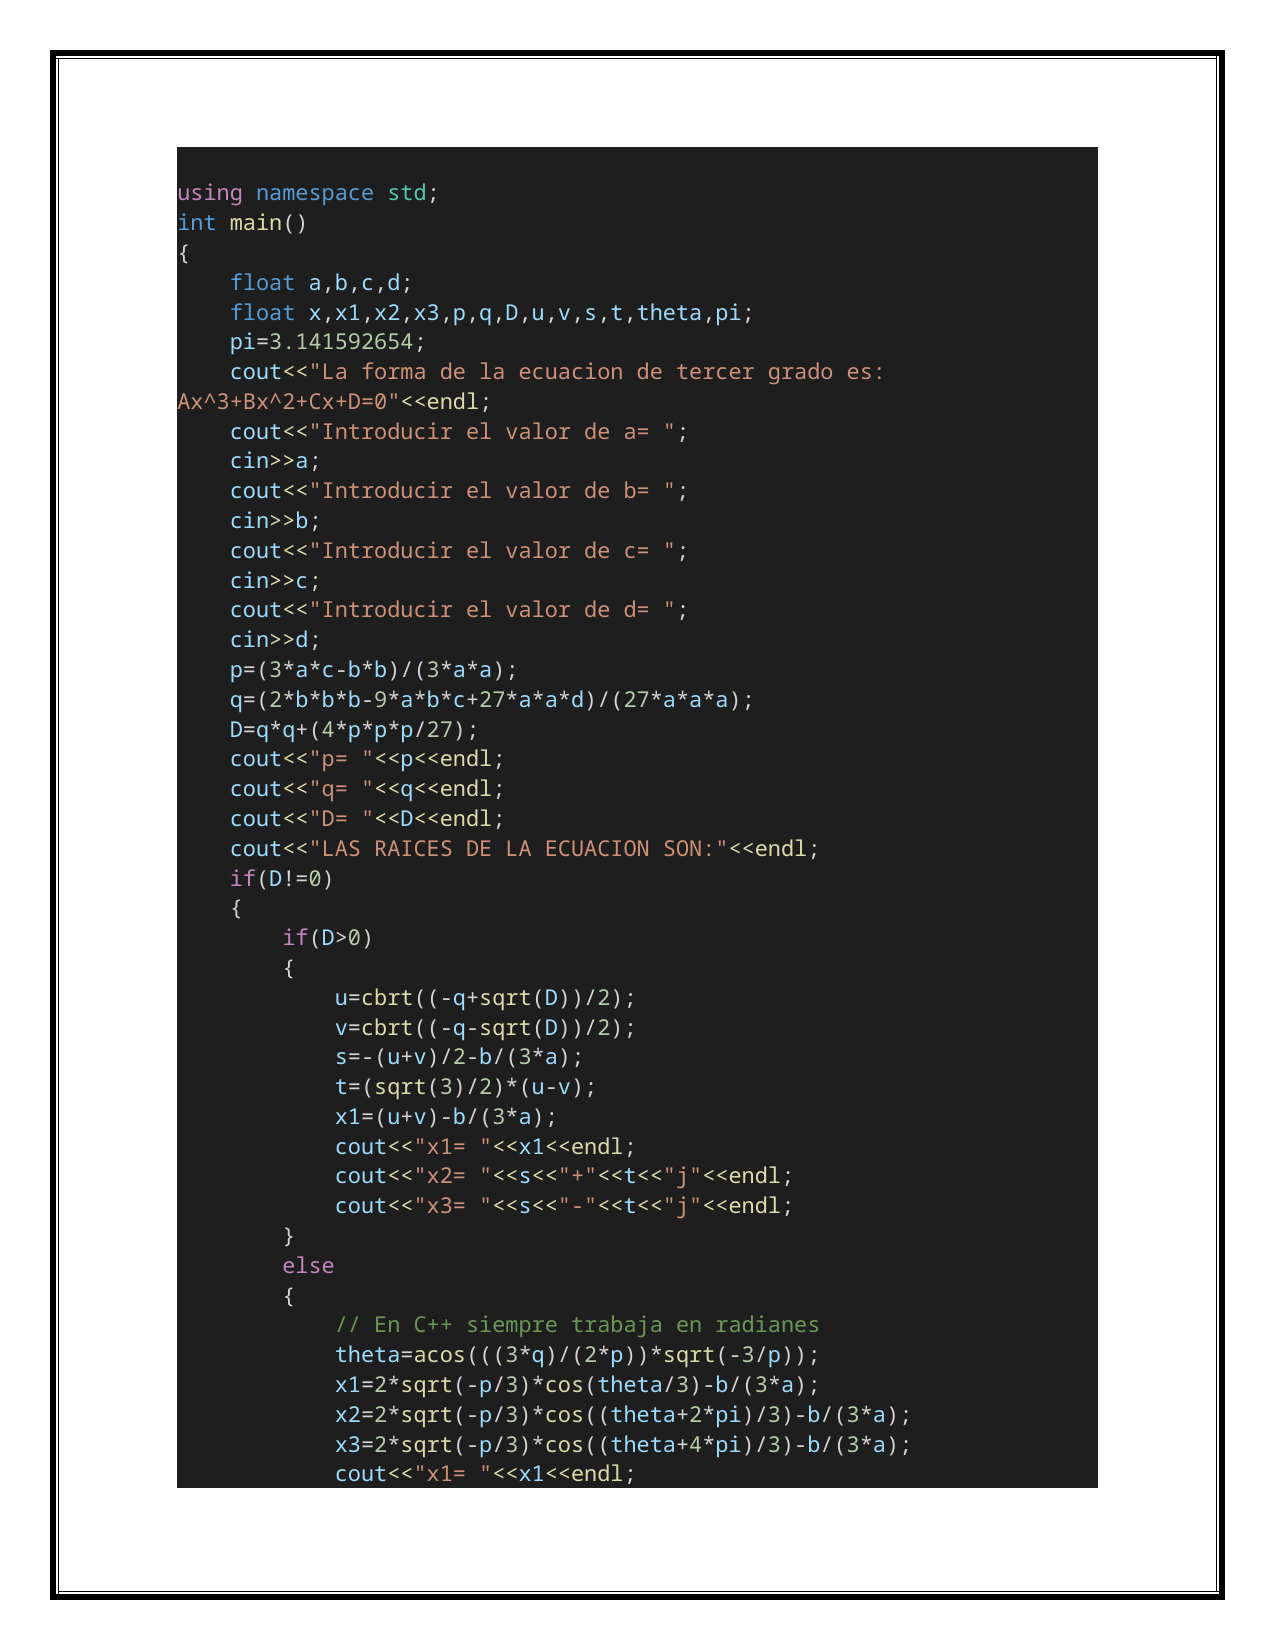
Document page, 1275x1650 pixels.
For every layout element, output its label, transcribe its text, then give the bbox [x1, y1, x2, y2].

text // En C++ siempre trabaja en radianes [177, 1309, 1098, 1339]
text cout<<"x3= "<<s<<"-"<<t<<"j"<<endl; [177, 1190, 1098, 1220]
text using namespace std; [177, 177, 1098, 207]
text if(D>0) [177, 922, 1098, 952]
text cin>>d; [177, 624, 1098, 654]
text float a,b,c,d; [177, 267, 1098, 296]
text x3=2*sqrt(-p/3)*cos((theta+4*pi)/3)-b/(3*a); [177, 1428, 1098, 1458]
text cout<<"Introducir el valor de d= "; [177, 594, 1098, 624]
text if(D!=0) [177, 862, 1098, 892]
text int main() [177, 207, 1098, 237]
text D=q*q+(4*p*p*p/27); [177, 713, 1098, 743]
text theta=acos(((3*q)/(2*p))*sqrt(-3/p)); [177, 1339, 1098, 1369]
text cout<<"Introducir el valor de b= "; [177, 475, 1098, 505]
text cout<<"D= "<<D<<endl; [177, 803, 1098, 833]
text { [177, 952, 1098, 982]
text cin>>b; [177, 505, 1098, 535]
text cout<<"q= "<<q<<endl; [177, 773, 1098, 803]
text } [177, 1220, 1098, 1250]
text u=cbrt((-q+sqrt(D))/2); [177, 982, 1098, 1011]
text s=-(u+v)/2-b/(3*a); [177, 1041, 1098, 1071]
text cout<<"x1= "<<x1<<endl; [177, 1458, 1098, 1488]
text float x,x1,x2,x3,p,q,D,u,v,s,t,theta,pi; [177, 296, 1098, 326]
text x2=2*sqrt(-p/3)*cos((theta+2*pi)/3)-b/(3*a); [177, 1399, 1098, 1428]
text cout<<"p= "<<p<<endl; [177, 743, 1098, 773]
text cout<<"x2= "<<s<<"+"<<t<<"j"<<endl; [177, 1160, 1098, 1190]
text pi=3.141592654; [177, 326, 1098, 356]
text cout<<"Introducir el valor de a= "; [177, 416, 1098, 445]
text cout<<"Introducir el valor de c= "; [177, 535, 1098, 564]
text x1=(u+v)-b/(3*a); [177, 1101, 1098, 1131]
text q=(2*b*b*b-9*a*b*c+27*a*a*d)/(27*a*a*a); [177, 684, 1098, 713]
text { [177, 237, 1098, 267]
text else [177, 1250, 1098, 1279]
text cout<<"La forma de la ecuacion de tercer grado es: Ax^3+Bx^2+Cx+D=0"<<endl; [177, 356, 1098, 416]
text x1=2*sqrt(-p/3)*cos(theta/3)-b/(3*a); [177, 1369, 1098, 1399]
text cin>>c; [177, 564, 1098, 594]
text p=(3*a*c-b*b)/(3*a*a); [177, 654, 1098, 684]
text { [177, 1279, 1098, 1309]
text cin>>a; [177, 445, 1098, 475]
text t=(sqrt(3)/2)*(u-v); [177, 1071, 1098, 1101]
text { [177, 892, 1098, 922]
text cout<<"LAS RAICES DE LA ECUACION SON:"<<endl; [177, 833, 1098, 862]
text cout<<"x1= "<<x1<<endl; [177, 1131, 1098, 1160]
text v=cbrt((-q-sqrt(D))/2); [177, 1011, 1098, 1041]
